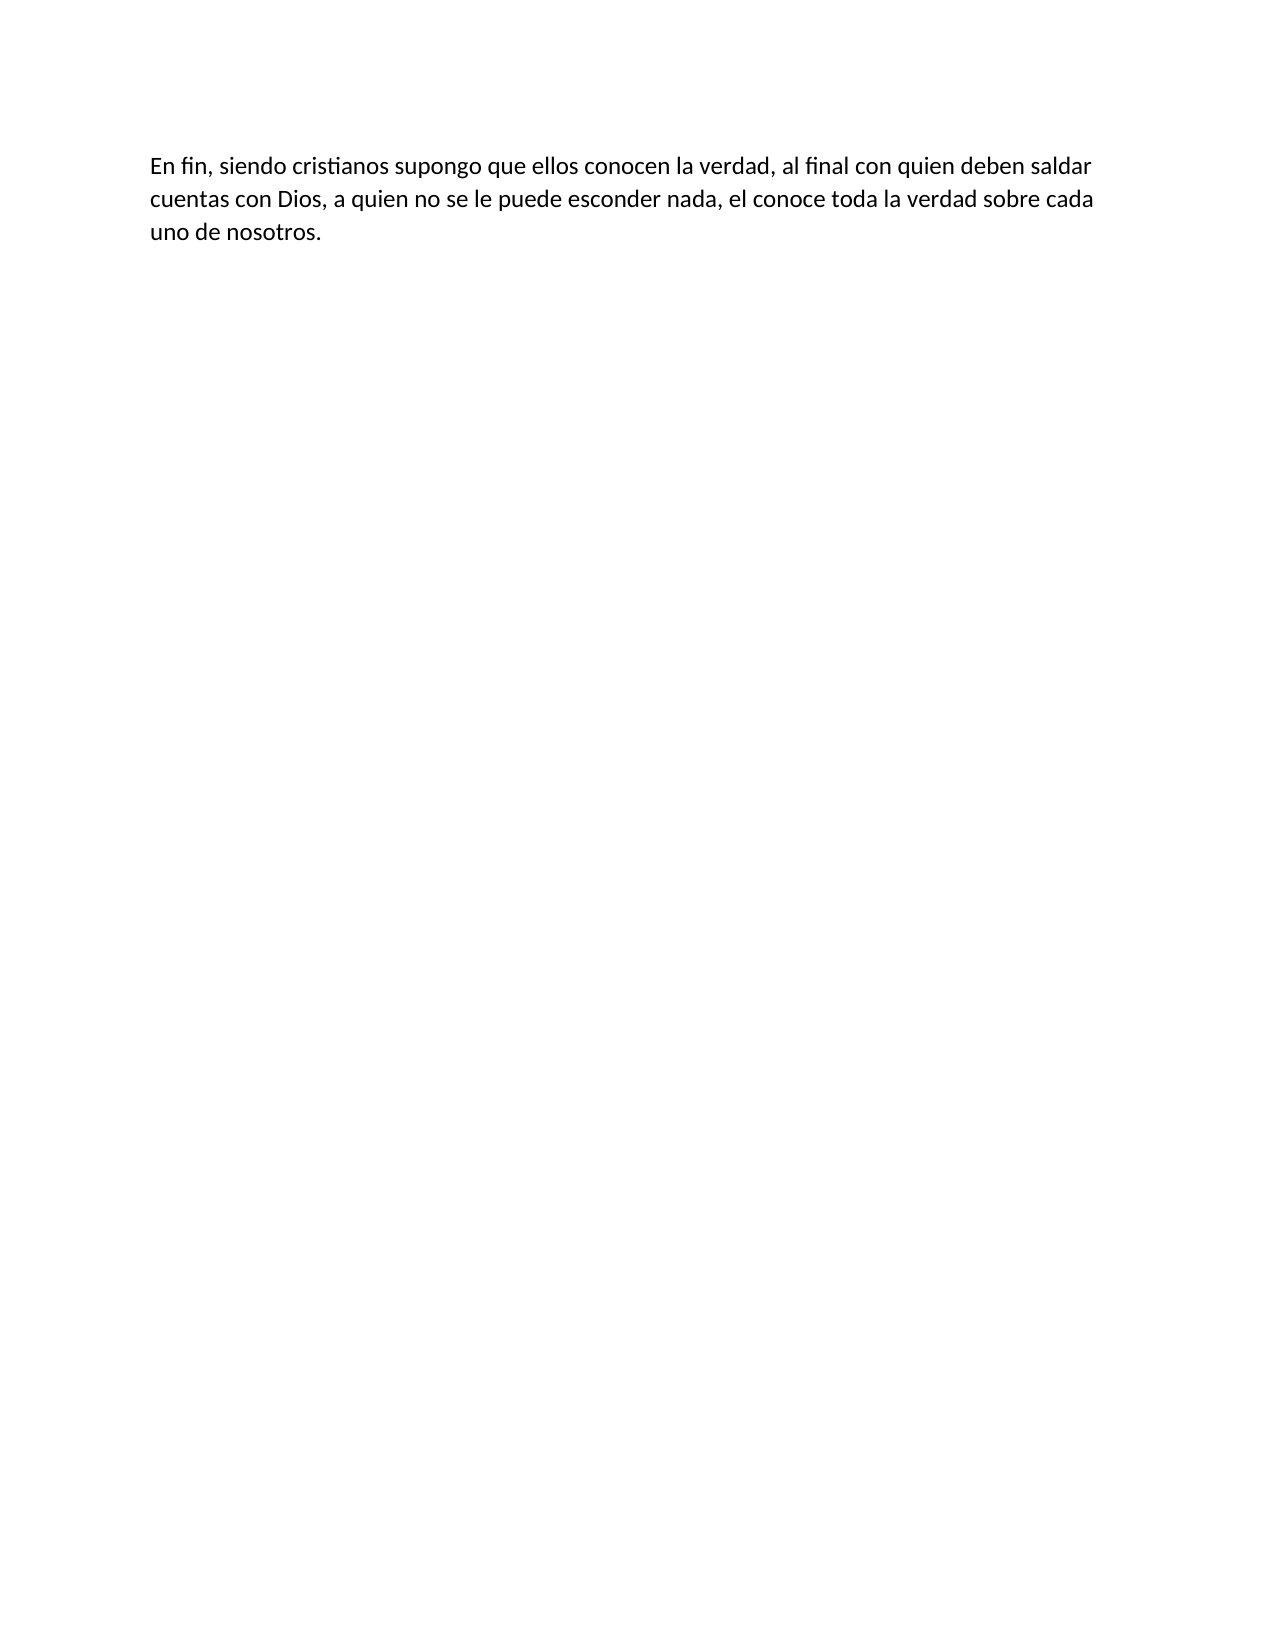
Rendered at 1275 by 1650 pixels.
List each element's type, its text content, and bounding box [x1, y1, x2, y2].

text En fin, siendo cristianos supongo que ellos conocen la verdad, al final con quien deben saldar cuentas con Dios, a quien no se le puede esconder nada, el conoce toda la verdad sobre cada uno de nosotros. [150, 150, 1125, 246]
